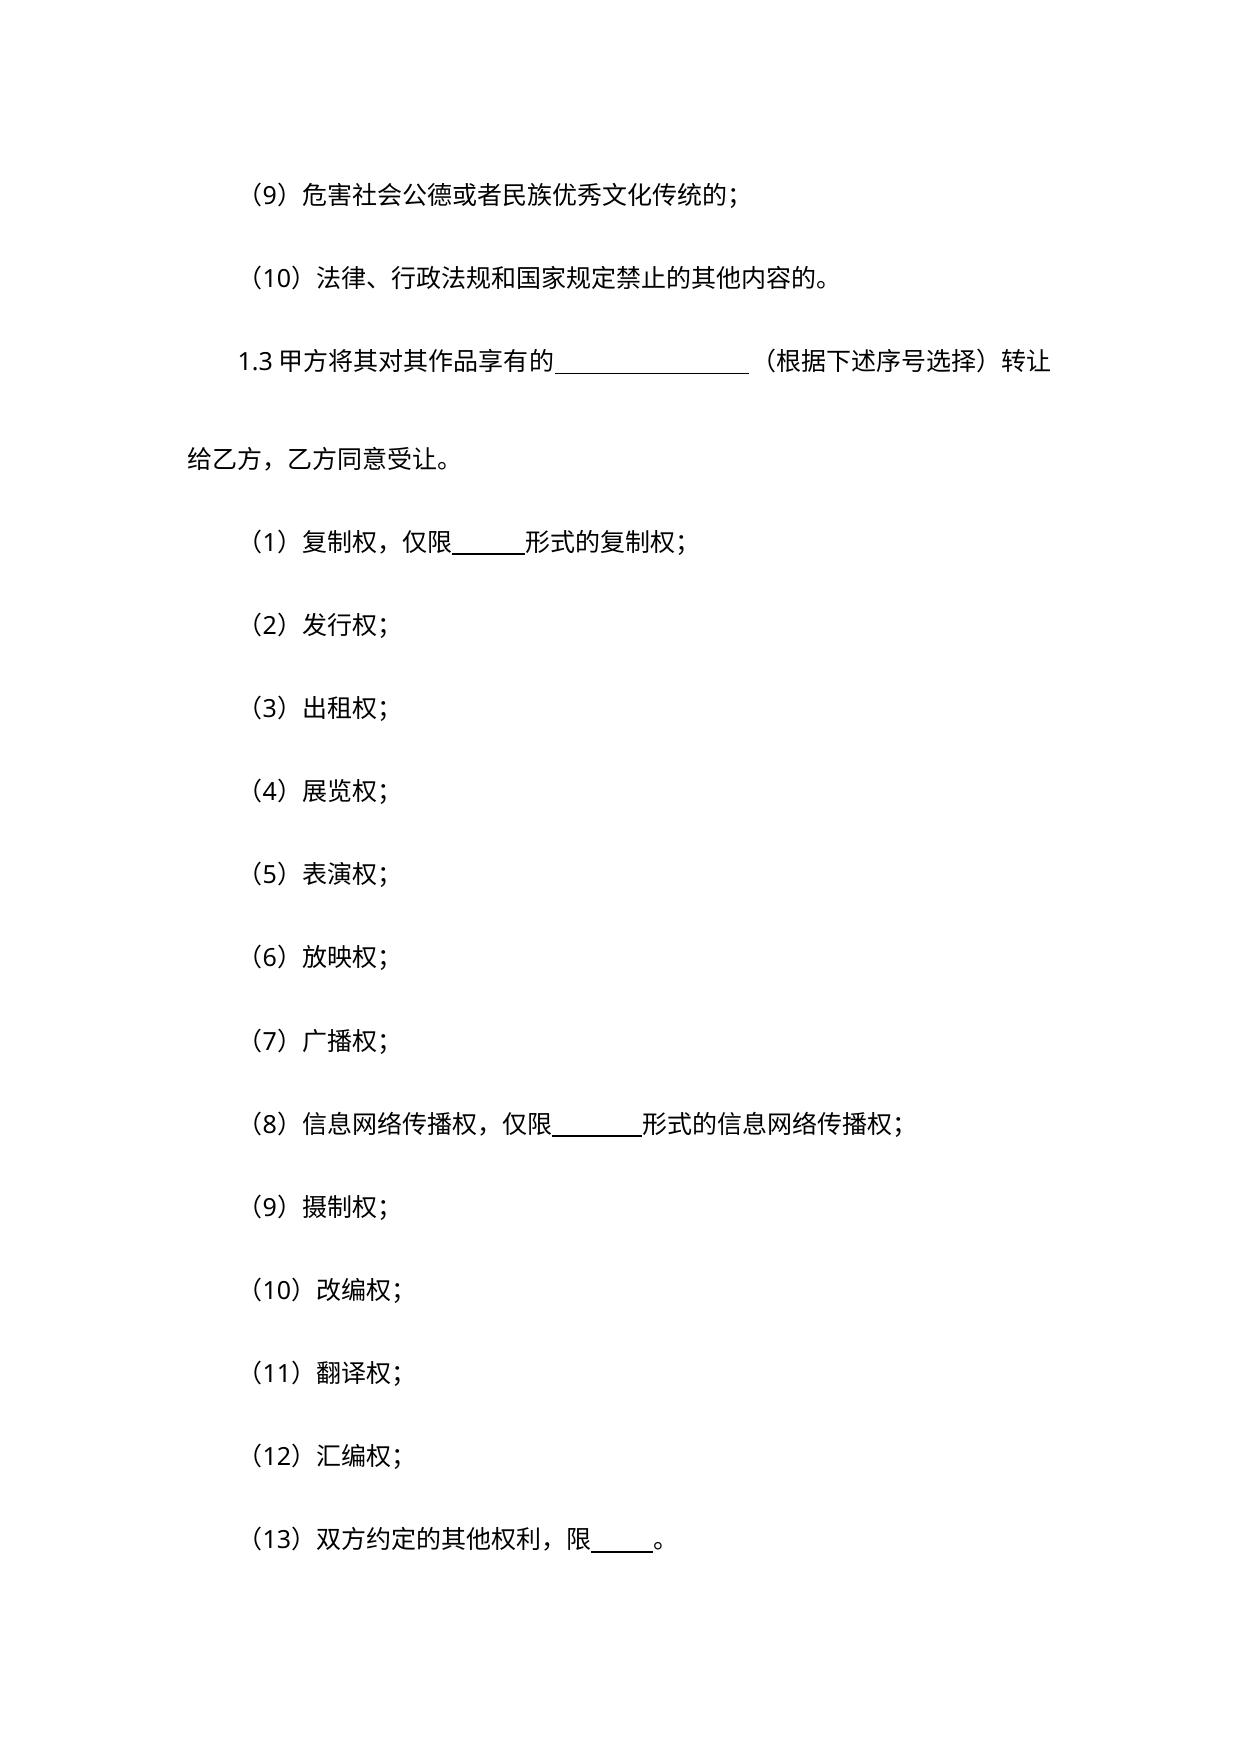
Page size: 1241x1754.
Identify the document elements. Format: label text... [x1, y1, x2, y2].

text （9）摄制权； [187, 1173, 1053, 1238]
text （4）展览权； [187, 757, 1053, 822]
text （13）双方约定的其他权利，限 。 [187, 1505, 1053, 1570]
text （1）复制权，仅限 形式的复制权； [187, 508, 1053, 573]
text （2）发行权； [187, 591, 1053, 656]
text （5）表演权； [187, 840, 1053, 905]
text （10）法律、行政法规和国家规定禁止的其他内容的。 [187, 244, 1053, 309]
text （11）翻译权； [187, 1339, 1053, 1404]
text （9）危害社会公德或者民族优秀文化传统的； [187, 161, 1053, 226]
text （12）汇编权； [187, 1422, 1053, 1487]
text （3）出租权； [187, 674, 1053, 739]
text （6）放映权； [187, 923, 1053, 988]
text （7）广播权； [187, 1007, 1053, 1072]
text （10）改编权； [187, 1256, 1053, 1321]
text 1.3甲方将其对其作品享有的 （根据下述序号选择）转让给乙方，乙方同意受让。 [187, 327, 1053, 490]
text （8）信息网络传播权，仅限 形式的信息网络传播权； [187, 1090, 1053, 1155]
